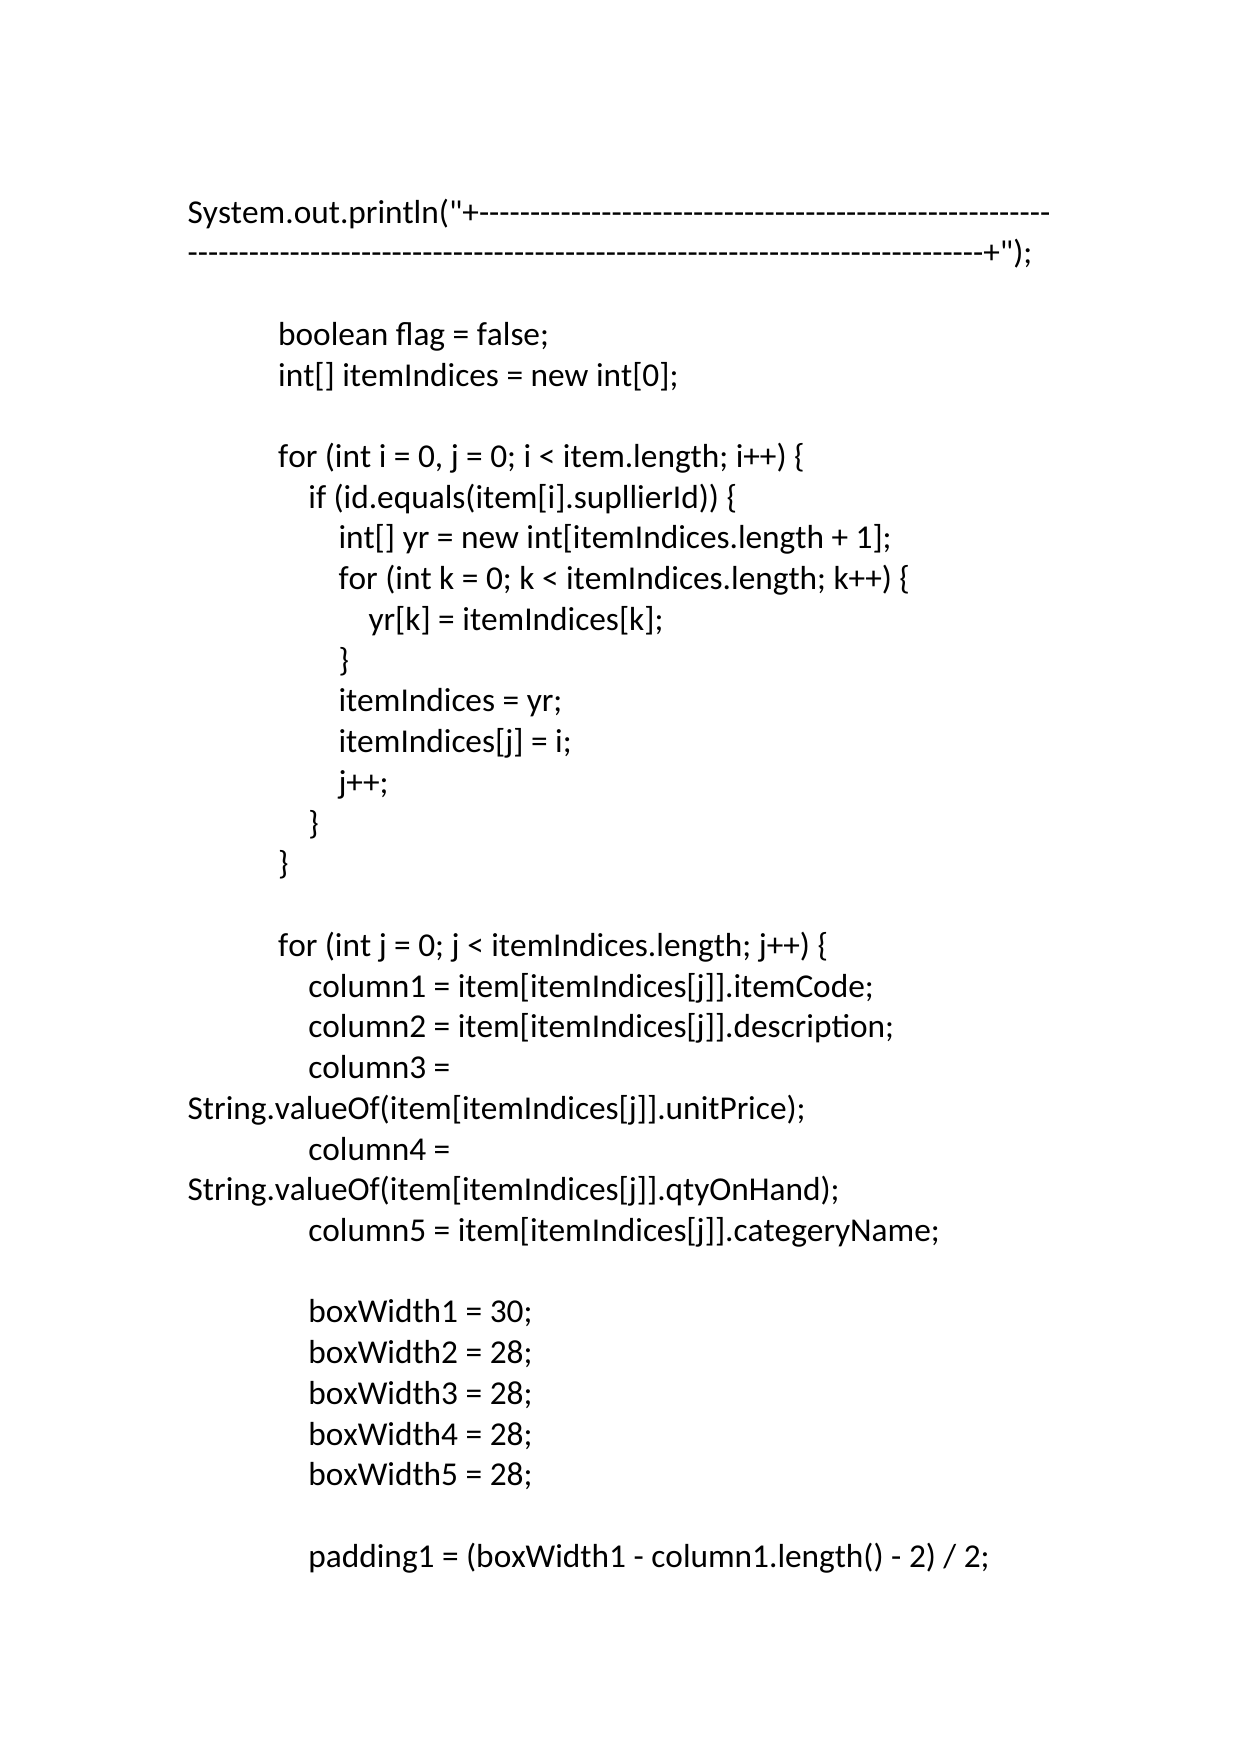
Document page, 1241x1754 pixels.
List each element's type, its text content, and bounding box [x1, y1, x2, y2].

text boolean flag = false; [187, 313, 1053, 354]
text column2 = item[itemIndices[j]].description; [187, 1005, 1053, 1046]
text } [187, 802, 1053, 842]
text } [187, 842, 1053, 883]
text } [187, 639, 1053, 679]
text column3 = String.valueOf(item[itemIndices[j]].unitPrice); [187, 1046, 1053, 1127]
text boxWidth4 = 28; [187, 1413, 1053, 1453]
text itemIndices = yr; [187, 679, 1053, 720]
text column1 = item[itemIndices[j]].itemCode; [187, 964, 1053, 1005]
text System.out.println("+--------------------------------------------------------------------------------------------------------------------------------------+"); [187, 150, 1053, 272]
text padding1 = (boxWidth1 - column1.length() - 2) / 2; [187, 1535, 1053, 1576]
text if (id.equals(item[i].supllierId)) { [187, 476, 1053, 517]
text j++; [187, 761, 1053, 802]
text yr[k] = itemIndices[k]; [187, 598, 1053, 639]
text for (int j = 0; j < itemIndices.length; j++) { [187, 924, 1053, 964]
text int[] yr = new int[itemIndices.length + 1]; [187, 517, 1053, 557]
text boxWidth3 = 28; [187, 1372, 1053, 1413]
text for (int k = 0; k < itemIndices.length; k++) { [187, 557, 1053, 598]
text column5 = item[itemIndices[j]].categeryName; [187, 1209, 1053, 1250]
text boxWidth2 = 28; [187, 1331, 1053, 1372]
text itemIndices[j] = i; [187, 720, 1053, 761]
text boxWidth1 = 30; [187, 1290, 1053, 1331]
text int[] itemIndices = new int[0]; [187, 354, 1053, 394]
text boxWidth5 = 28; [187, 1453, 1053, 1494]
text column4 = String.valueOf(item[itemIndices[j]].qtyOnHand); [187, 1127, 1053, 1209]
text for (int i = 0, j = 0; i < item.length; i++) { [187, 435, 1053, 476]
